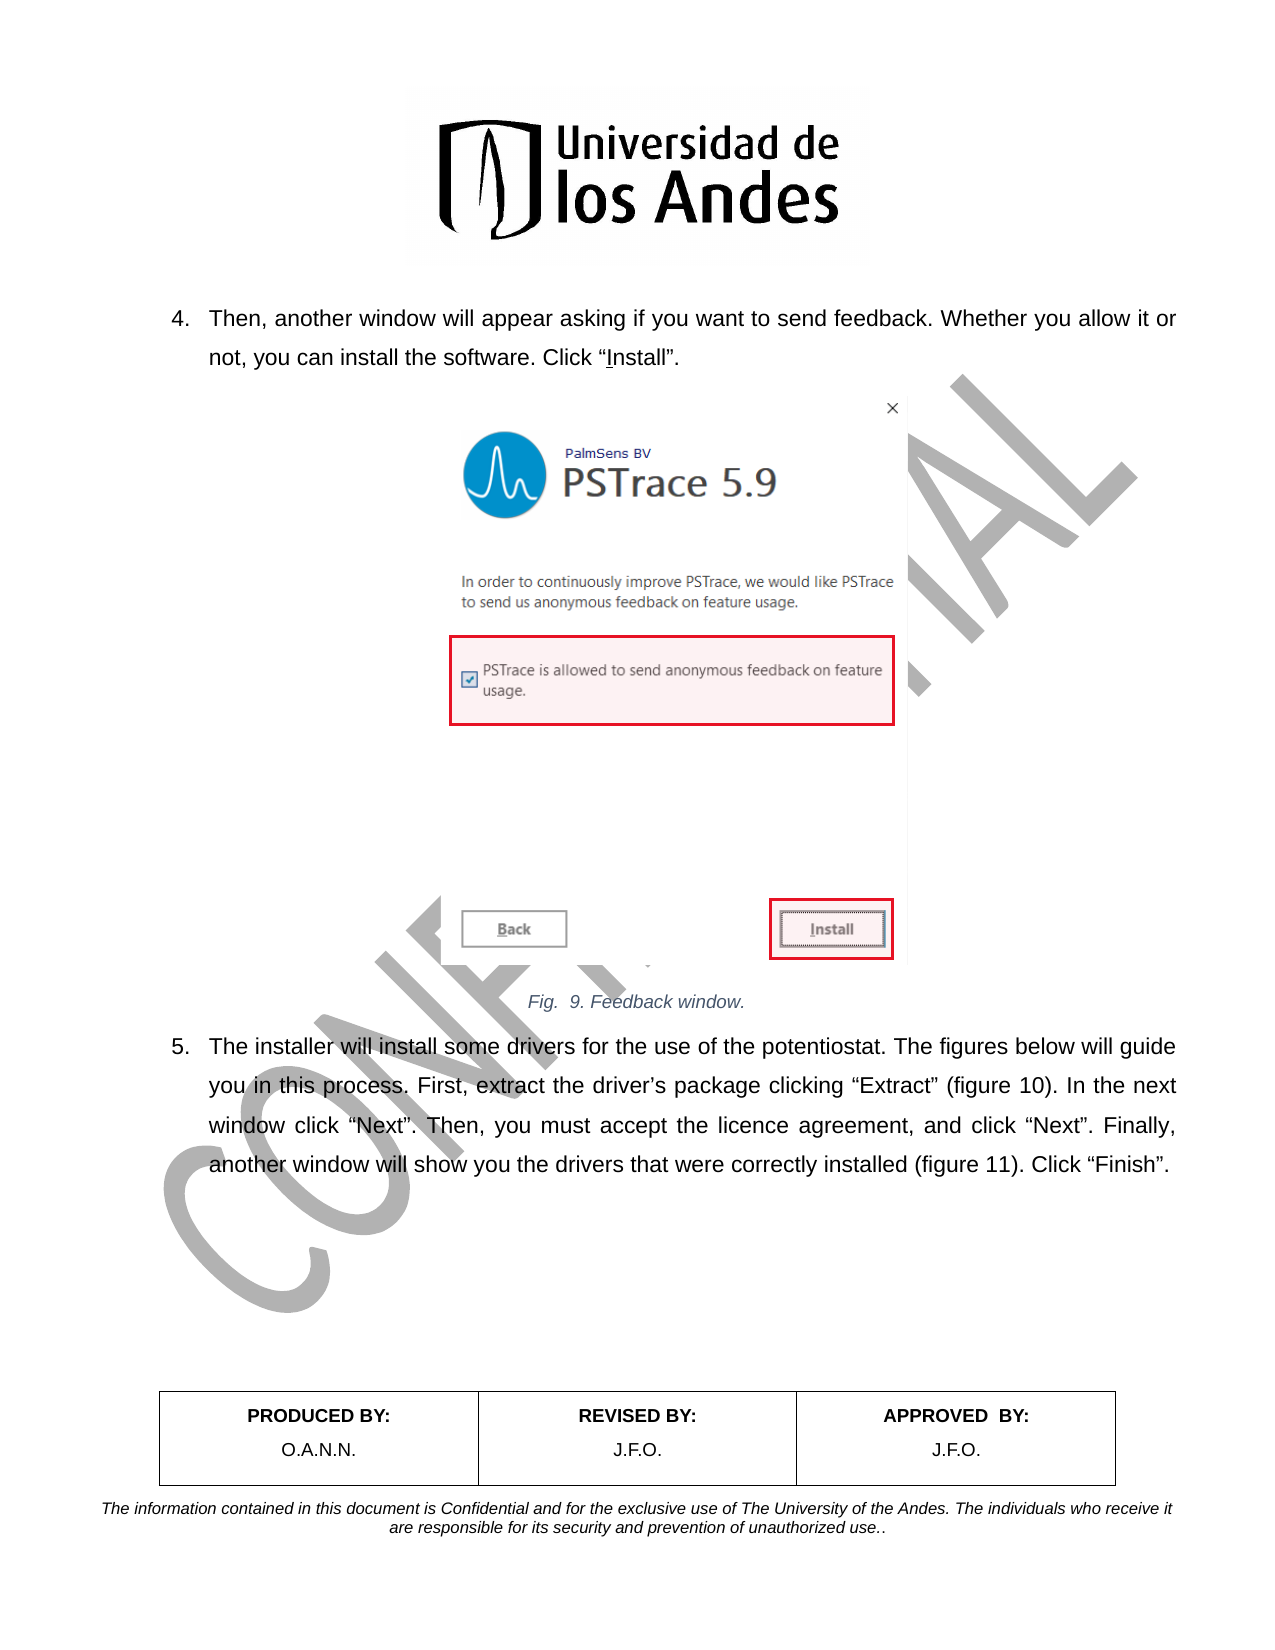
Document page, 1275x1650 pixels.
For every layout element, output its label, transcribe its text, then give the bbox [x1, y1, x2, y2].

picture [440, 396, 908, 965]
list Then, another window will appear asking if you want to send feedback. Whether you allow it or not, you can install the software. Click “Install”. [171, 305, 1177, 371]
picture [405, 86, 871, 266]
list The installer will install some drivers for the use of the potentiostat. The figures below will guide you in this process. First, extract the driver’s package clicking “Extract” (figure 10). In the next window click “Next”. Then, you must accept the licence agreement, and click “Next”. Finally, another window will show you the drivers that were correctly installed (figure 11). Click “Finish”. [171, 1033, 1177, 1178]
